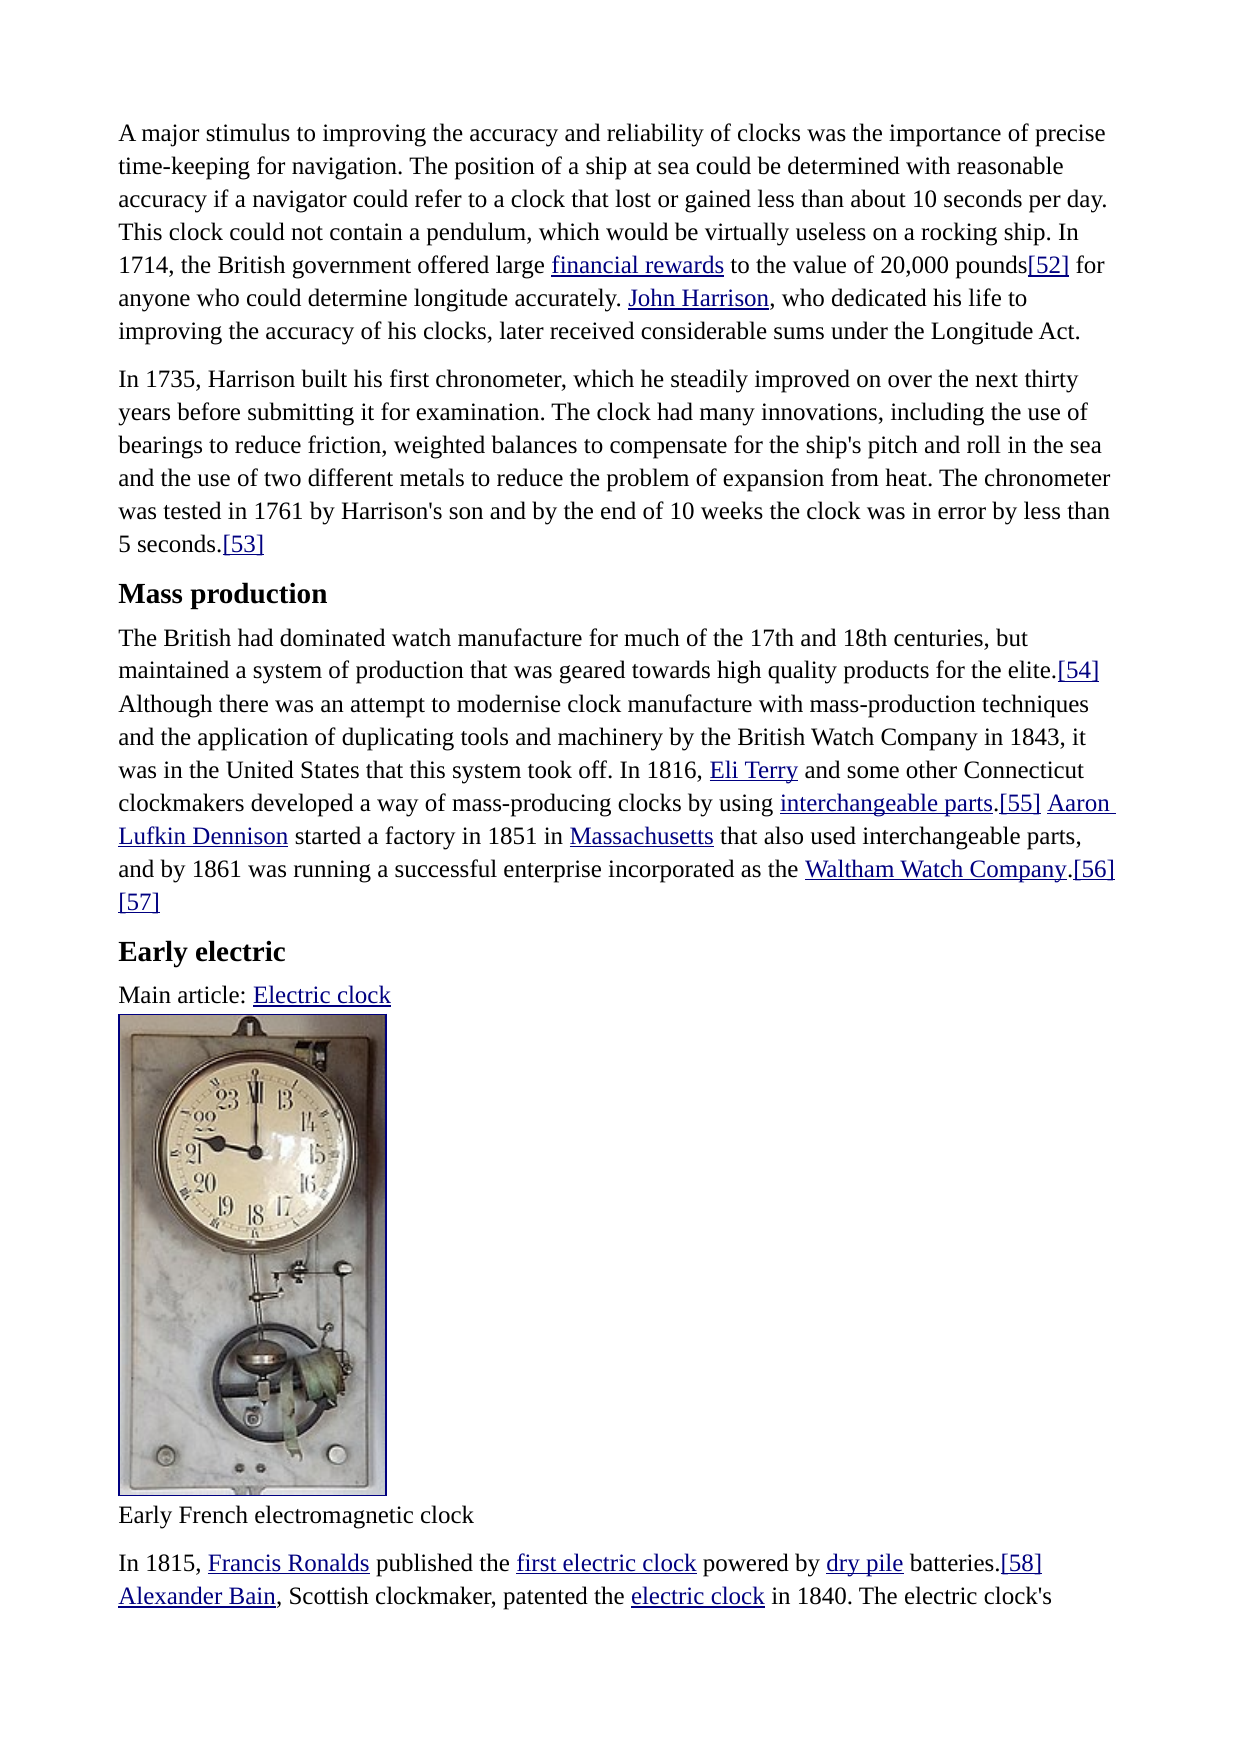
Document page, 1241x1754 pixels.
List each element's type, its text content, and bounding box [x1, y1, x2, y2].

text A major stimulus to improving the accuracy and reliability of clocks was the importance of precise time-keeping for navigation. The position of a ship at sea could be determined with reasonable accuracy if a navigator could refer to a clock that lost or gained less than about 10 seconds per day. This clock could not contain a pendulum, which would be virtually useless on a rocking ship. In 1714, the British government offered large financial rewards to the value of 20,000 pounds[52] for anyone who could determine longitude accurately. John Harrison, who dedicated his life to improving the accuracy of his clocks, later received considerable sums under the Longitude Act. [118, 118, 1122, 345]
picture [120, 1015, 385, 1495]
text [118, 1548, 1122, 1610]
subtitle Early electric [118, 934, 1122, 968]
text The British had dominated watch manufacture for much of the 17th and 18th centuries, but maintained a system of production that was geared towards high quality products for the elite.[54] Although there was an attempt to modernise clock manufacture with mass-production techniques and the application of duplicating tools and machinery by the British Watch Company in 1843, it was in the United States that this system took off. In 1816, Eli Terry and some other Connecticut clockmakers developed a way of mass-producing clocks by using interchangeable parts.[55] Aaron Lufkin Dennison started a factory in 1851 in Massachusetts that also used interchangeable parts, and by 1861 was running a successful enterprise incorporated as the Waltham Watch Company.[56][57] [118, 623, 1122, 916]
text Main article: Electric clock [118, 980, 1122, 1009]
subtitle Mass production [118, 577, 1122, 610]
text In 1735, Harrison built his first chronometer, which he steadily improved on over the next thirty years before submitting it for examination. The clock had many innovations, including the use of bearings to reduce friction, weighted balances to compensate for the ship's pitch and roll in the sea and the use of two different metals to reduce the problem of expansion from heat. The chronometer was tested in 1761 by Harrison's son and by the end of 10 weeks the clock was in error by less than 5 seconds.[53] [118, 364, 1122, 558]
text Early French electromagnetic clock [118, 1501, 1122, 1529]
